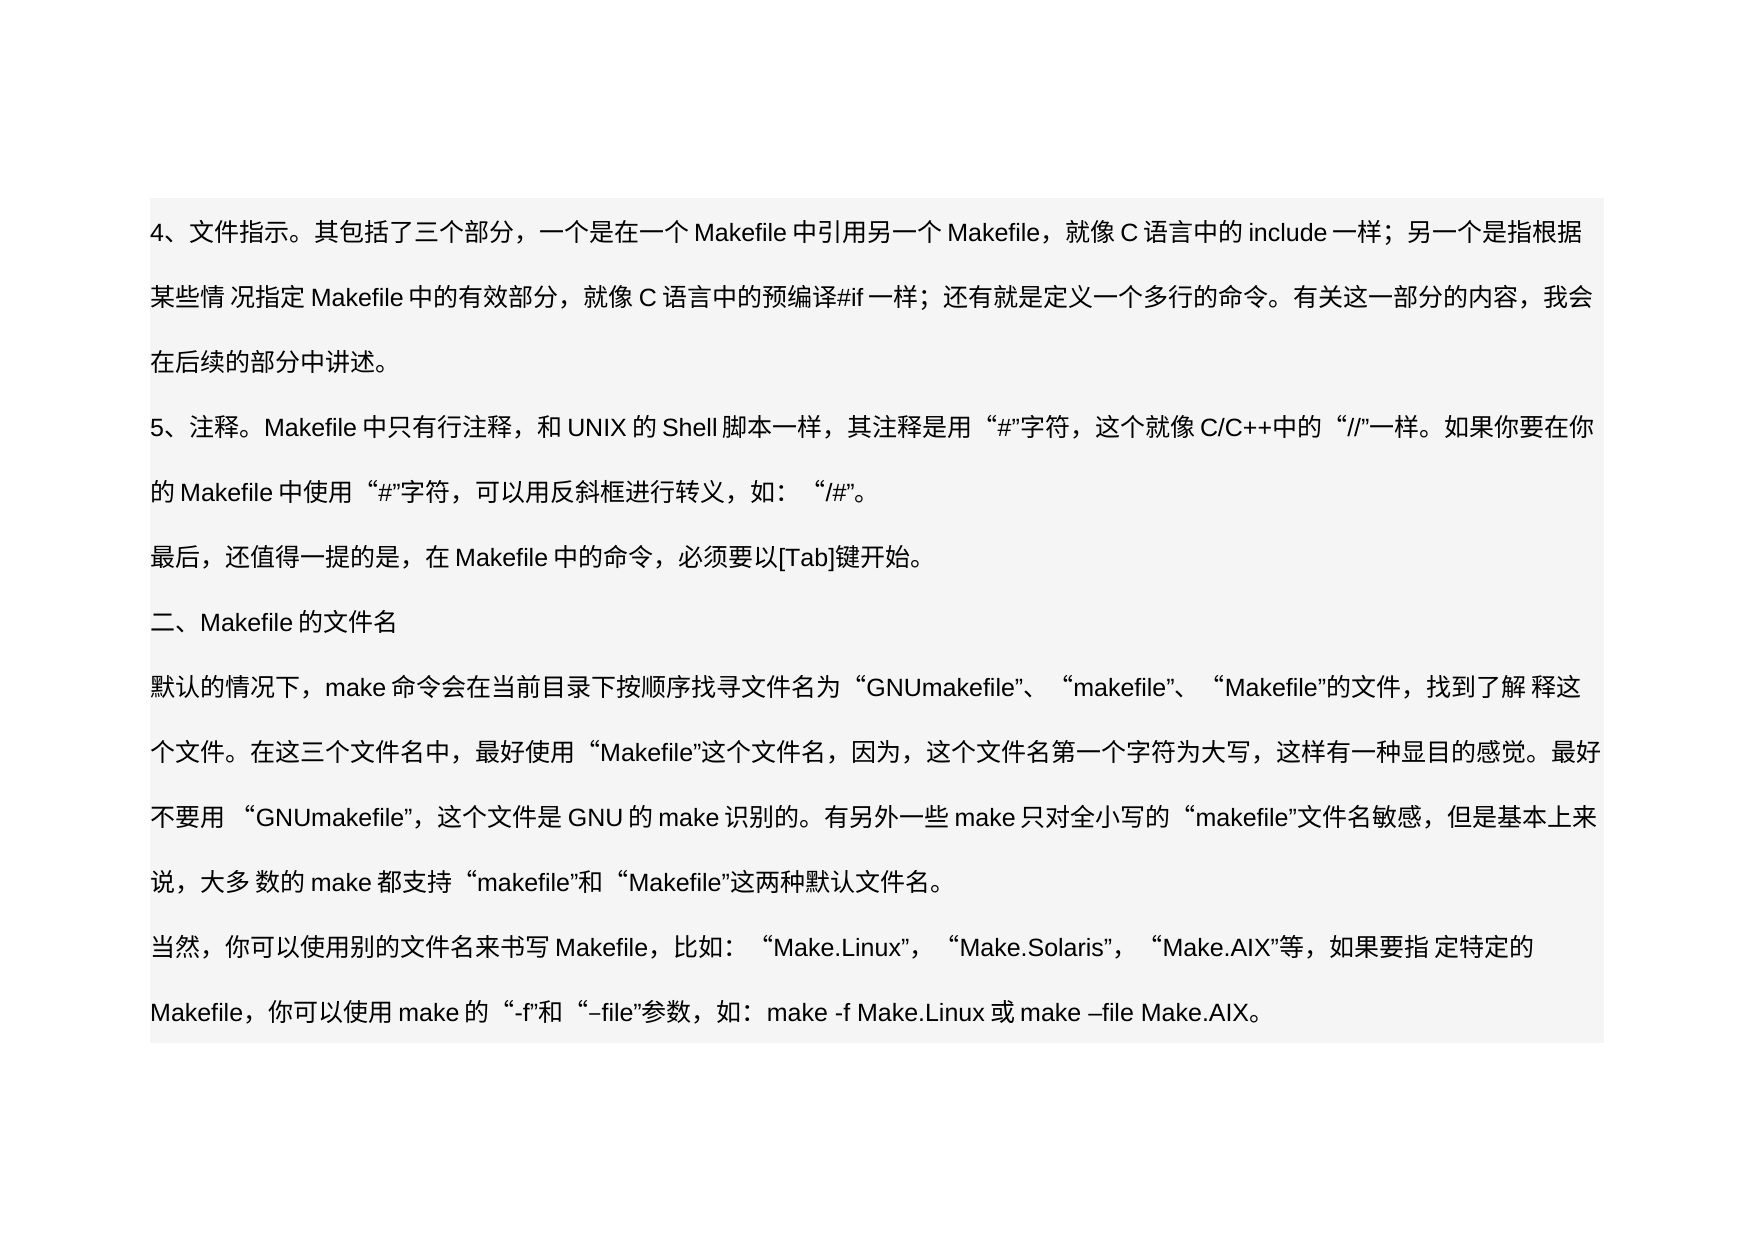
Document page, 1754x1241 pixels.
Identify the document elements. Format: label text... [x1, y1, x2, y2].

text 二、Makefile的文件名 [150, 588, 1604, 653]
text 最后，还值得一提的是，在Makefile中的命令，必须要以[Tab]键开始。 [150, 523, 1604, 588]
text 4、文件指示。其包括了三个部分，一个是在一个Makefile中引用另一个Makefile，就像C语言中的include一样；另一个是指根据某些情 况指定Makefile中的有效部分，就像C语言中的预编译#if一样；还有就是定义一个多行的命令。有关这一部分的内容，我会在后续的部分中讲述。 [150, 198, 1604, 393]
text 当然，你可以使用别的文件名来书写Makefile，比如：“Make.Linux”，“Make.Solaris”，“Make.AIX”等，如果要指 定特定的Makefile，你可以使用make的“-f”和“–file”参数，如：make -f Make.Linux或make –file Make.AIX。 [150, 913, 1604, 1043]
text 默认的情况下，make命令会在当前目录下按顺序找寻文件名为“GNUmakefile”、“makefile”、“Makefile”的文件，找到了解 释这个文件。在这三个文件名中，最好使用“Makefile”这个文件名，因为，这个文件名第一个字符为大写，这样有一种显目的感觉。最好不要用 “GNUmakefile”，这个文件是GNU的make识别的。有另外一些make只对全小写的“makefile”文件名敏感，但是基本上来说，大多 数的make都支持“makefile”和“Makefile”这两种默认文件名。 [150, 653, 1604, 913]
text 5、注释。Makefile中只有行注释，和UNIX的Shell脚本一样，其注释是用“#”字符，这个就像C/C++中的“//”一样。如果你要在你的Makefile中使用“#”字符，可以用反斜框进行转义，如：“/#”。 [150, 393, 1604, 523]
